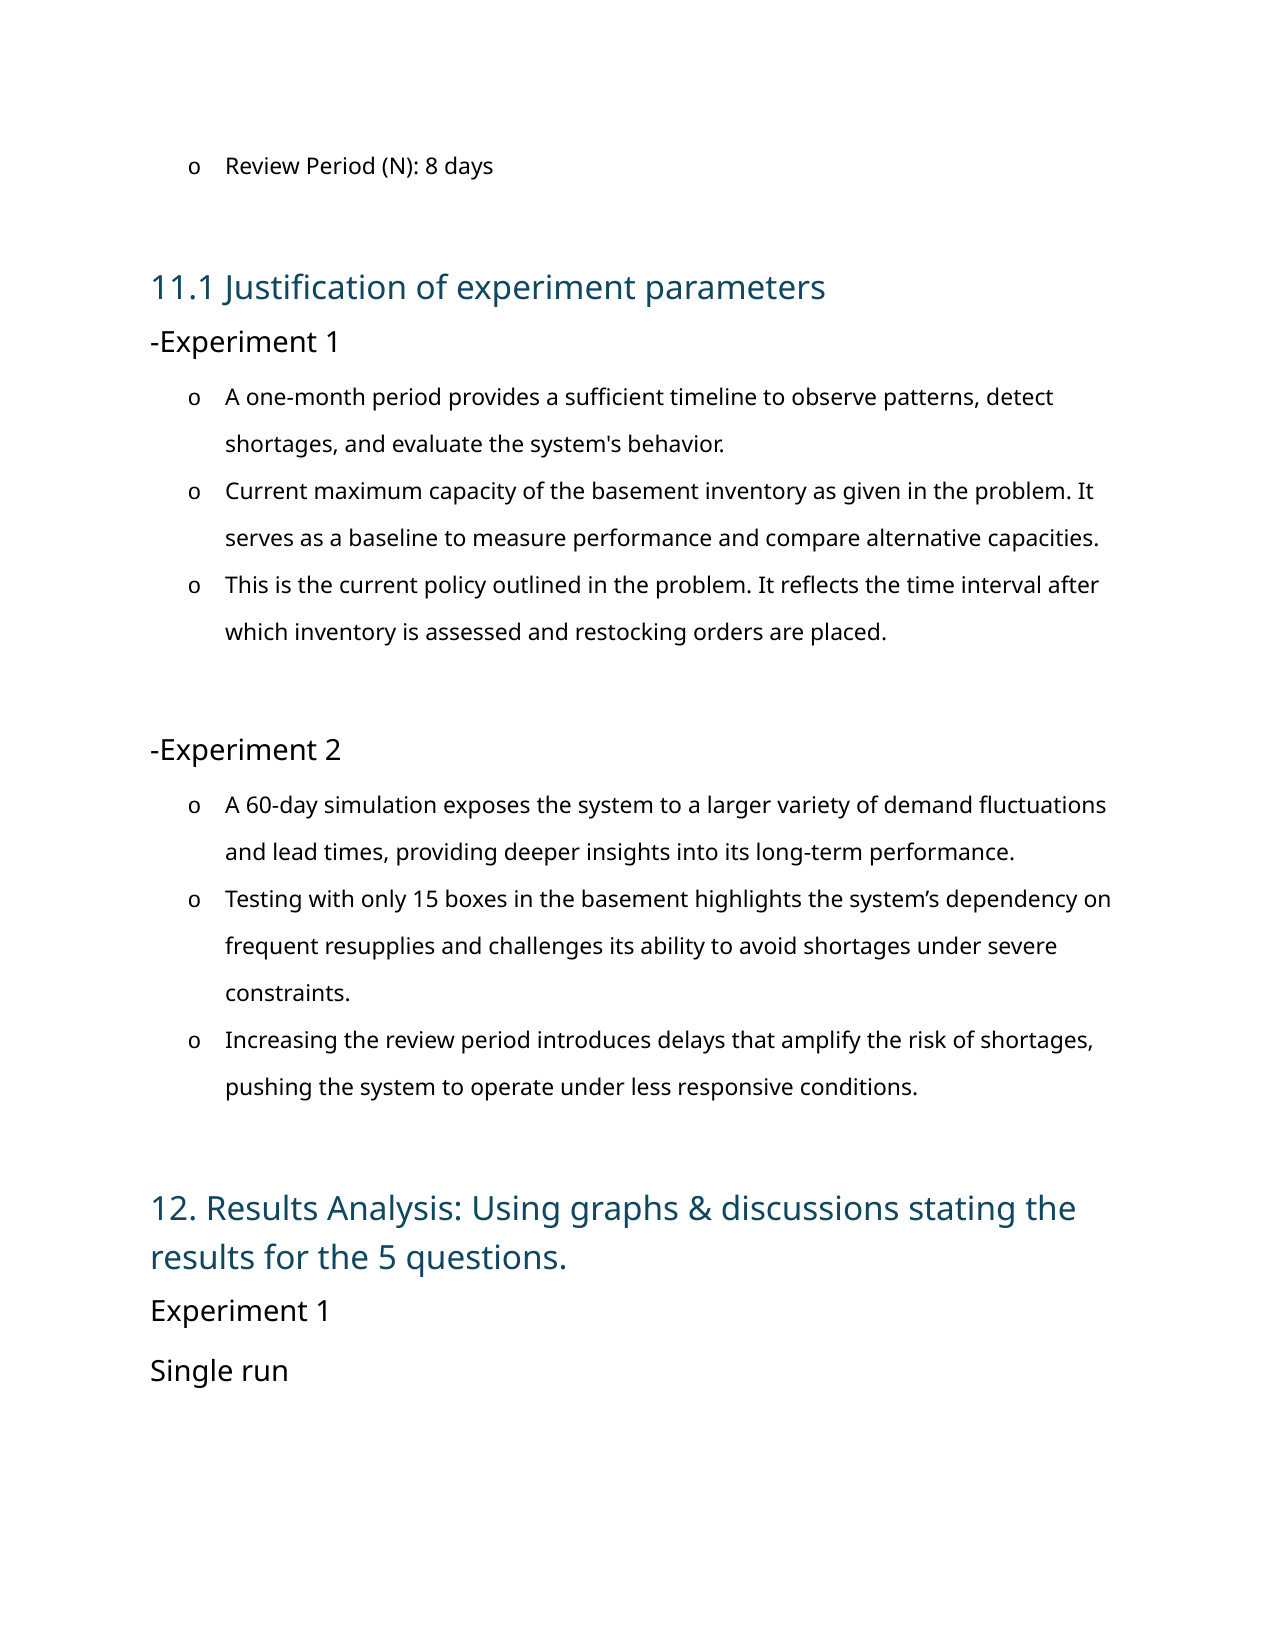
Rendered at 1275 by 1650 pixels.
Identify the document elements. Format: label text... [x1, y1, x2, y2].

list Testing with only 15 boxes in the basement highlights the system’s dependency on frequent resupplies and challenges its ability to avoid shortages under severe constraints. [187, 883, 1125, 1008]
list Review Period (N): 8 days [187, 150, 1125, 181]
text -Experiment 2 [150, 729, 1125, 769]
text Single run [150, 1350, 1125, 1390]
list A one-month period provides a sufficient timeline to observe patterns, detect shortages, and evaluate the system's behavior. [187, 381, 1125, 459]
list Increasing the review period introduces delays that amplify the risk of shortages, pushing the system to operate under less responsive conditions. [187, 1023, 1125, 1102]
subtitle 12. Results Analysis: Using graphs & discussions stating the results for the 5 questions. [150, 1184, 1125, 1279]
text -Experiment 1 [150, 321, 1125, 361]
list A 60-day simulation exposes the system to a larger variety of demand fluctuations and lead times, providing deeper insights into its long-term performance. [187, 789, 1125, 867]
text Experiment 1 [150, 1291, 1125, 1330]
list Current maximum capacity of the basement inventory as given in the problem. It serves as a baseline to measure performance and compare alternative capacities. [187, 475, 1125, 553]
list This is the current policy outlined in the problem. It reflects the time interval after which inventory is assessed and restocking orders are placed. [187, 568, 1125, 647]
subtitle 11.1 Justification of experiment parameters [150, 264, 1125, 309]
